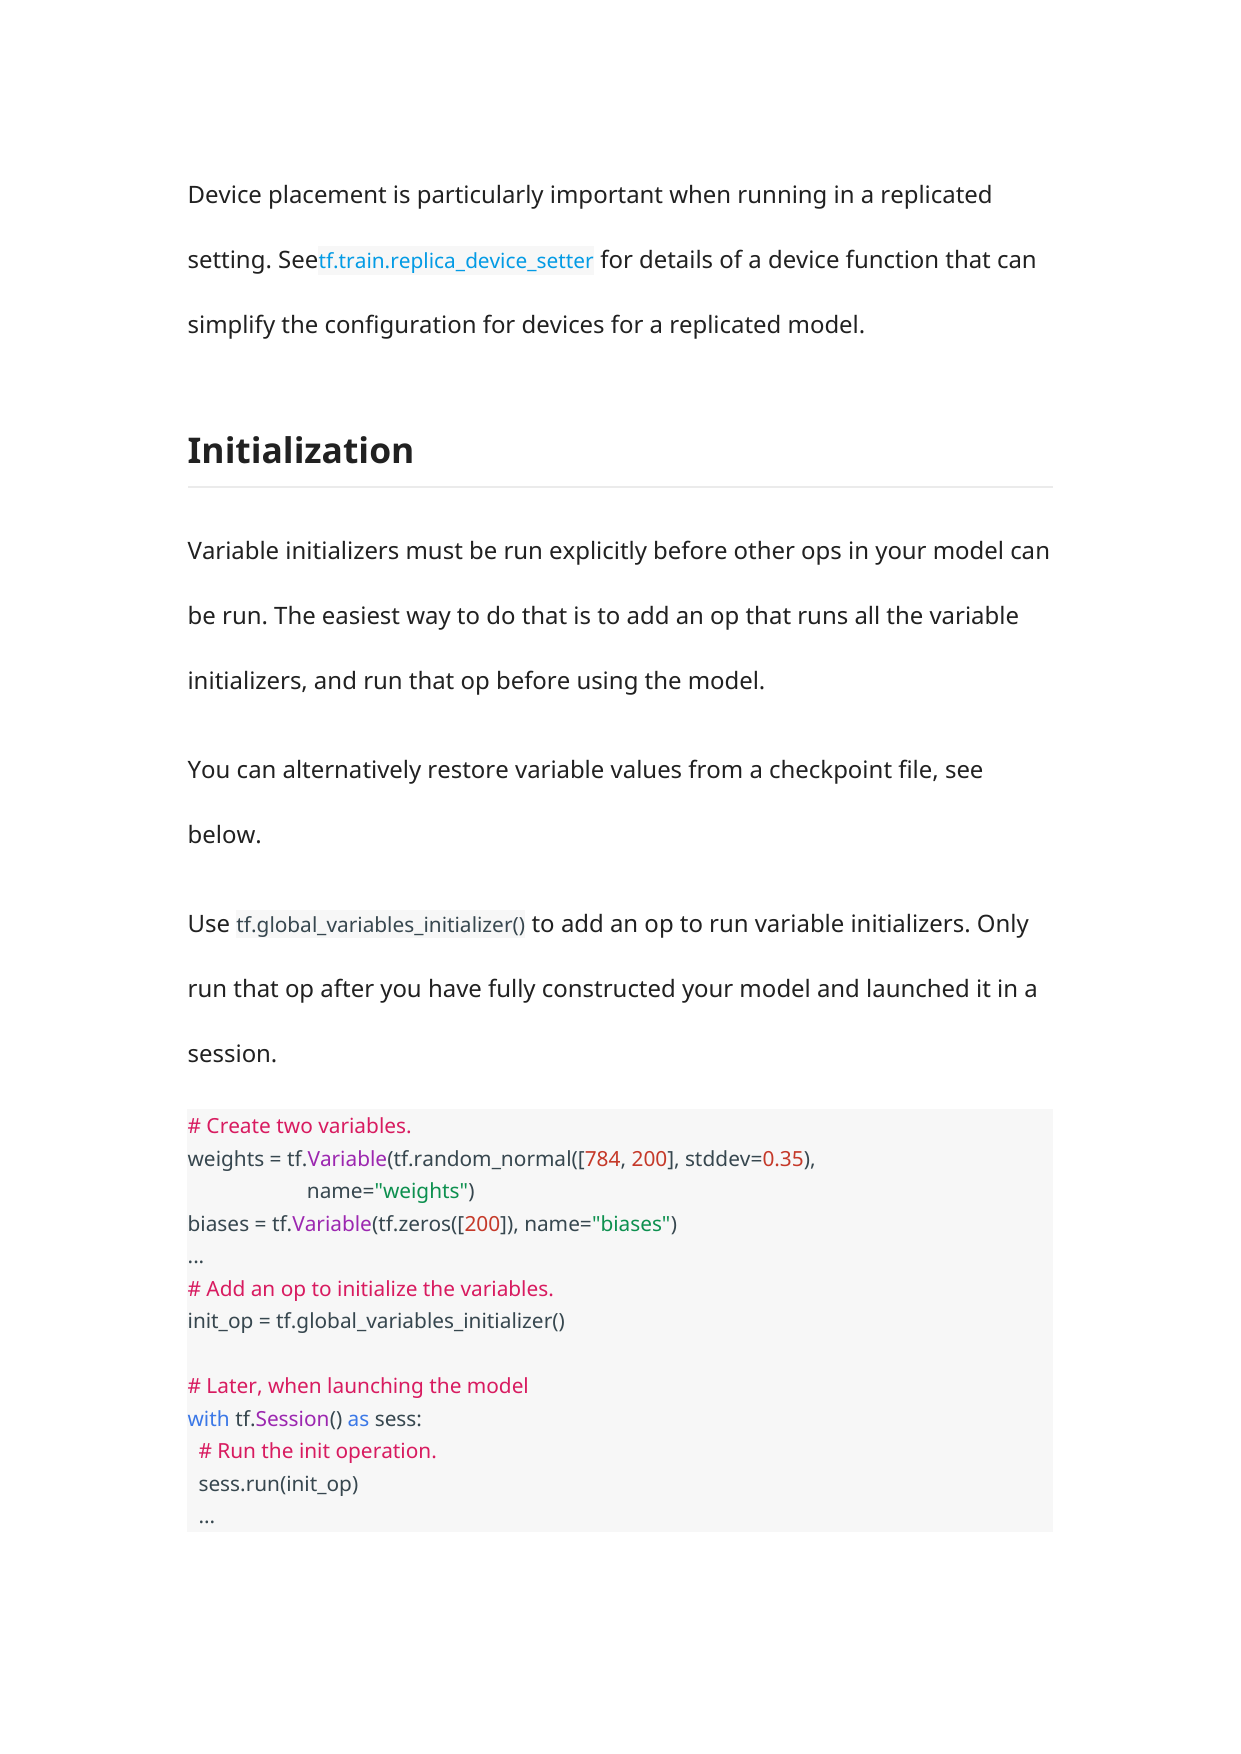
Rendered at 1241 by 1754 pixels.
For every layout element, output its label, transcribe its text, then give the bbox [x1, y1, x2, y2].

text You can alternatively restore variable values from a checkpoint file, see below. [187, 737, 1053, 867]
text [187, 1109, 1053, 1532]
subtitle Initialization [187, 417, 1053, 488]
text Use tf.global_variables_initializer() to add an op to run variable initializers. Only run that op after you have fully constructed your model and launched it in a session. [187, 891, 1053, 1086]
text Device placement is particularly important when running in a replicated setting. Seetf.train.replica_device_setter for details of a device function that can simplify the configuration for devices for a replicated model. [187, 162, 1053, 357]
text Variable initializers must be run explicitly before other ops in your model can be run. The easiest way to do that is to add an op that runs all the variable initializers, and run that op before using the model. [187, 518, 1053, 713]
